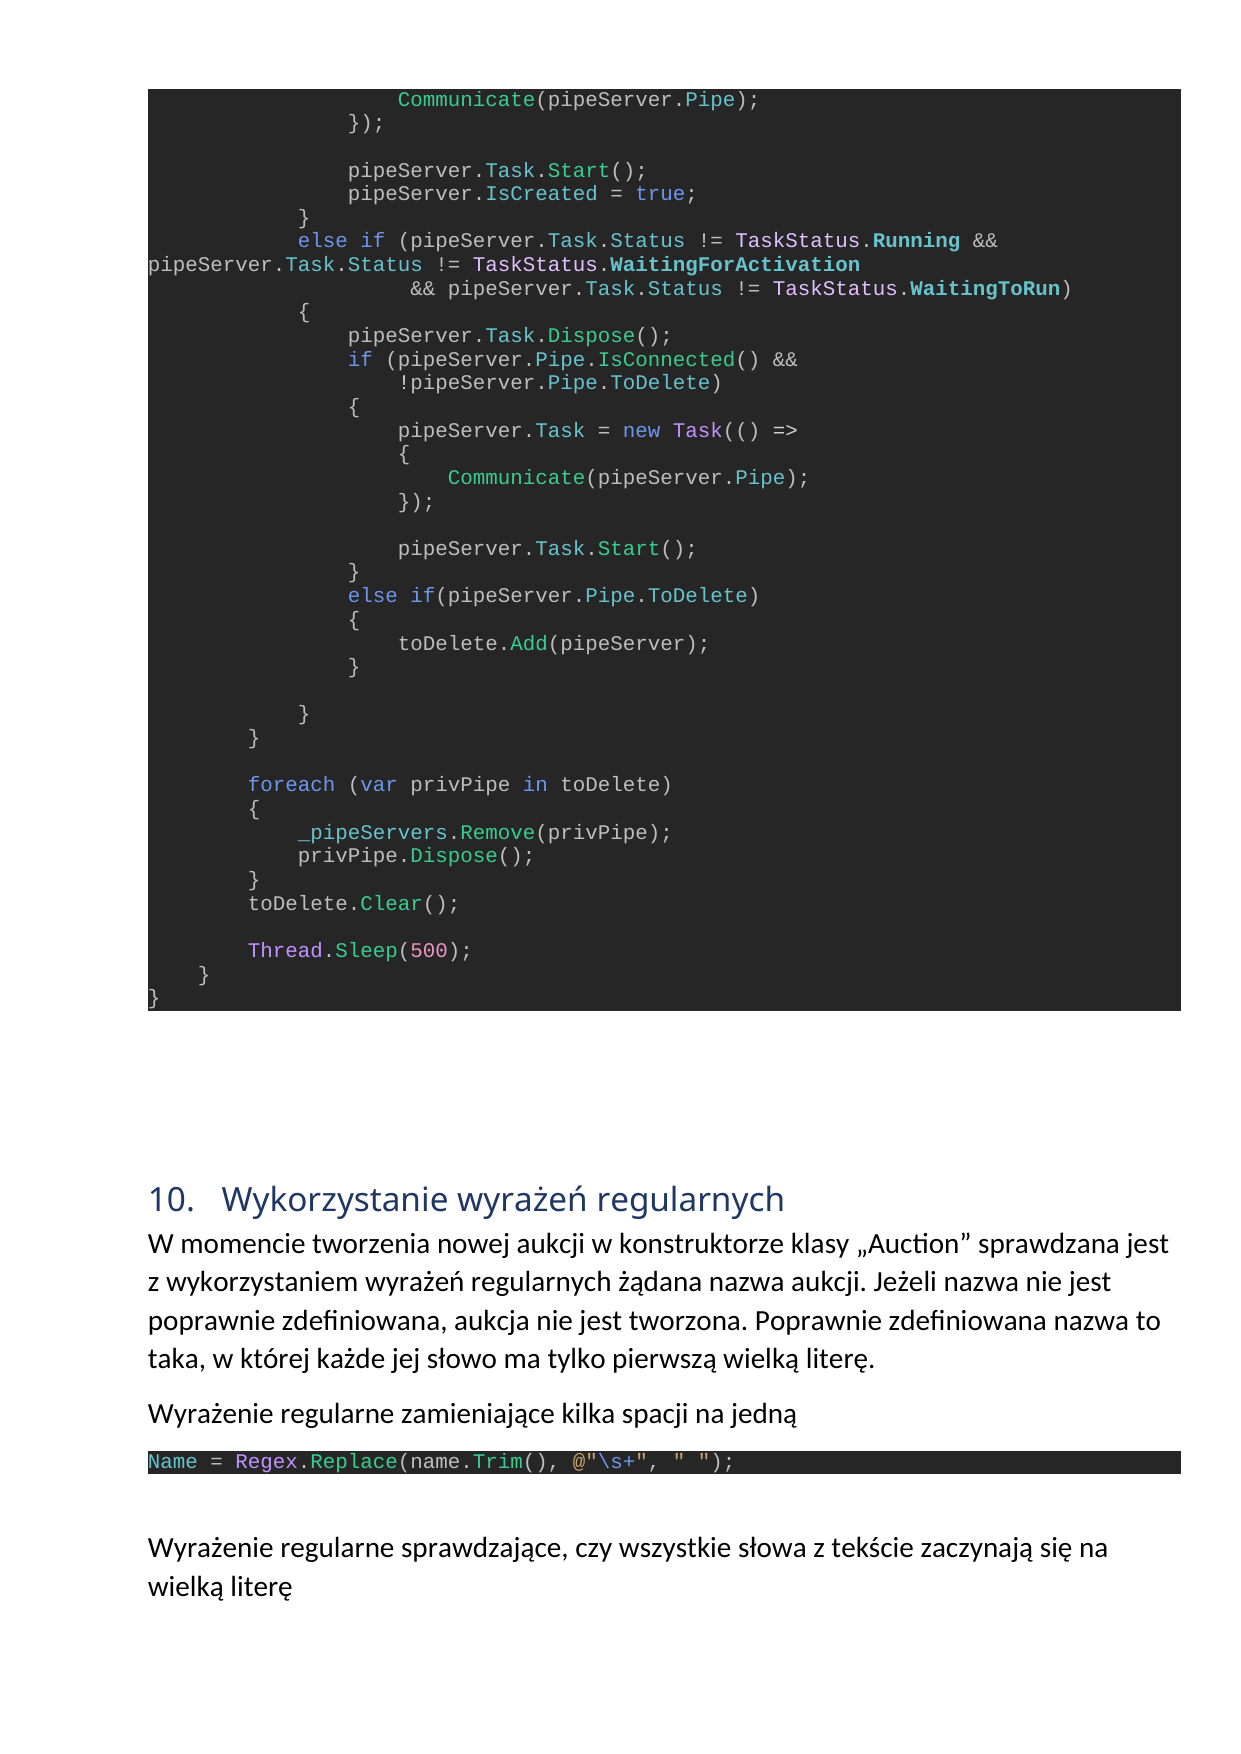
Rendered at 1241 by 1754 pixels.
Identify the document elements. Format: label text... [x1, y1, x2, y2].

text Wyrażenie regularne zamieniające kilka spacji na jedną [148, 1396, 1181, 1431]
subtitle Wykorzystanie wyrażeń regularnych [148, 1176, 1181, 1222]
text W momencie tworzenia nowej aukcji w konstruktorze klasy „Auction” sprawdzana jest z wykorzystaniem wyrażeń regularnych żądana nazwa aukcji. Jeżeli nazwa nie jest poprawnie zdefiniowana, aukcja nie jest tworzona. Poprawnie zdefiniowana nazwa to taka, w której każde jej słowo ma tylko pierwszą wielką literę. [148, 1225, 1181, 1376]
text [148, 89, 1181, 1011]
text Name = Regex.Replace(name.Trim(), @"\s+", " "); [148, 1451, 1181, 1474]
text Wyrażenie regularne sprawdzające, czy wszystkie słowa z tekście zaczynają się na wielką literę [148, 1529, 1181, 1603]
